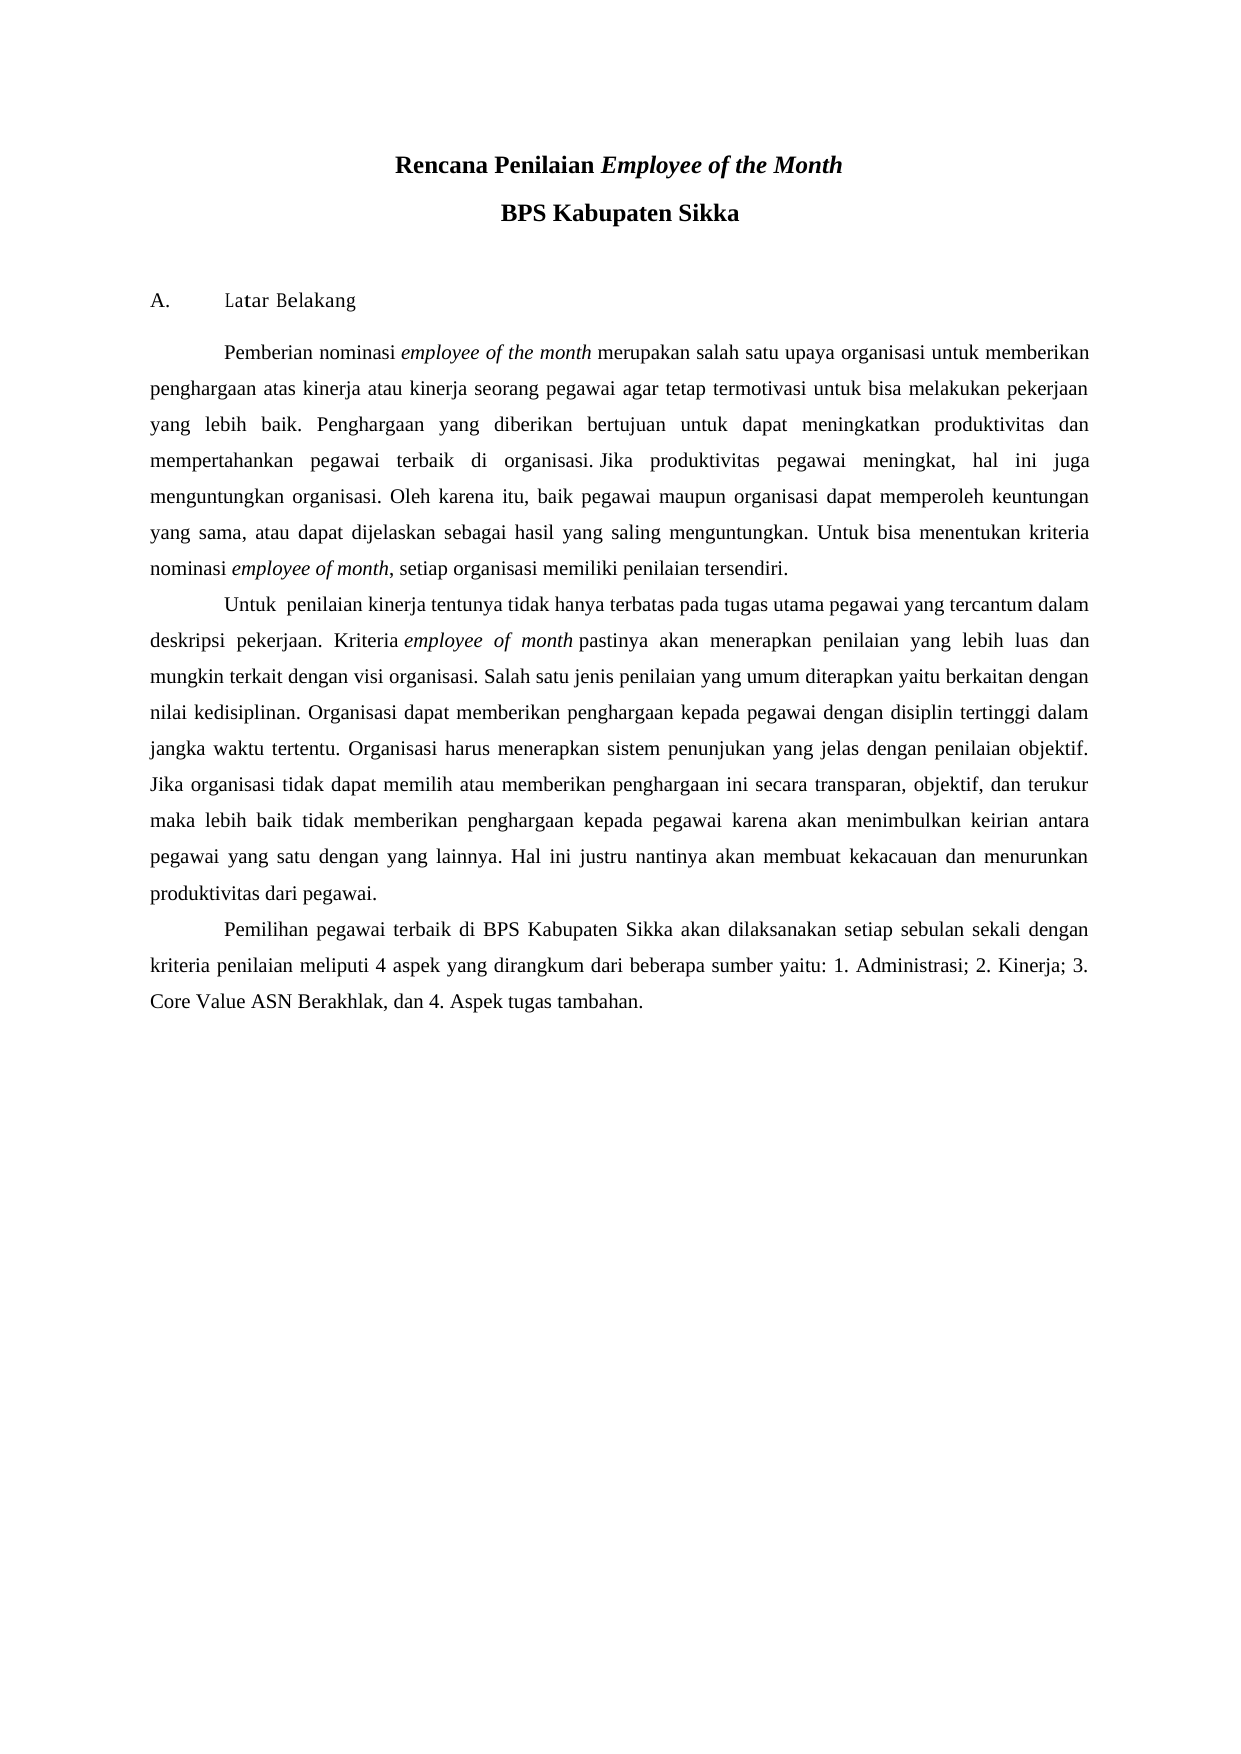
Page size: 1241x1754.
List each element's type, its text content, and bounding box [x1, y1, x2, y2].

text Pemilihan pegawai terbaik di BPS Kabupaten Sikka akan dilaksanakan setiap sebulan sekali dengan kriteria penilaian meliputi 4 aspek yang dirangkum dari beberapa sumber yaitu: 1. Administrasi; 2. Kinerja; 3. Core Value ASN Berakhlak, dan 4. Aspek tugas tambahan. [150, 917, 1090, 1013]
text BPS Kabupaten Sikka [150, 198, 1090, 226]
list Pemberian nominasi employee of the month merupakan salah satu upaya organisasi untuk memberikan penghargaan atas kinerja atau kinerja seorang pegawai agar tetap termotivasi untuk bisa melakukan pekerjaan yang lebih baik. Penghargaan yang diberikan bertujuan untuk dapat meningkatkan produktivitas dan mempertahankan pegawai terbaik di organisasi. Jika produktivitas pegawai meningkat, hal ini juga menguntungkan organisasi. Oleh karena itu, baik pegawai maupun organisasi dapat memperoleh keuntungan yang sama, atau dapat dijelaskan sebagai hasil yang saling menguntungkan. Untuk bisa menentukan kriteria nominasi employee of month, setiap organisasi memiliki penilaian tersendiri. [150, 340, 1090, 580]
text Untuk penilaian kinerja tentunya tidak hanya terbatas pada tugas utama pegawai yang tercantum dalam deskripsi pekerjaan. Kriteria employee of month pastinya akan menerapkan penilaian yang lebih luas dan mungkin terkait dengan visi organisasi. Salah satu jenis penilaian yang umum diterapkan yaitu berkaitan dengan nilai kedisiplinan. Organisasi dapat memberikan penghargaan kepada pegawai dengan disiplin tertinggi dalam jangka waktu tertentu. Organisasi harus menerapkan sistem penunjukan yang jelas dengan penilaian objektif. Jika organisasi tidak dapat memilih atau memberikan penghargaan ini secara transparan, objektif, dan terukur maka lebih baik tidak memberikan penghargaan kepada pegawai karena akan menimbulkan keirian antara pegawai yang satu dengan yang lainnya. Hal ini justru nantinya akan membuat kekacauan dan menurunkan produktivitas dari pegawai. [150, 592, 1090, 904]
text Rencana Penilaian Employee of the Month [150, 150, 1090, 179]
list Latar Belakang [150, 288, 1090, 312]
